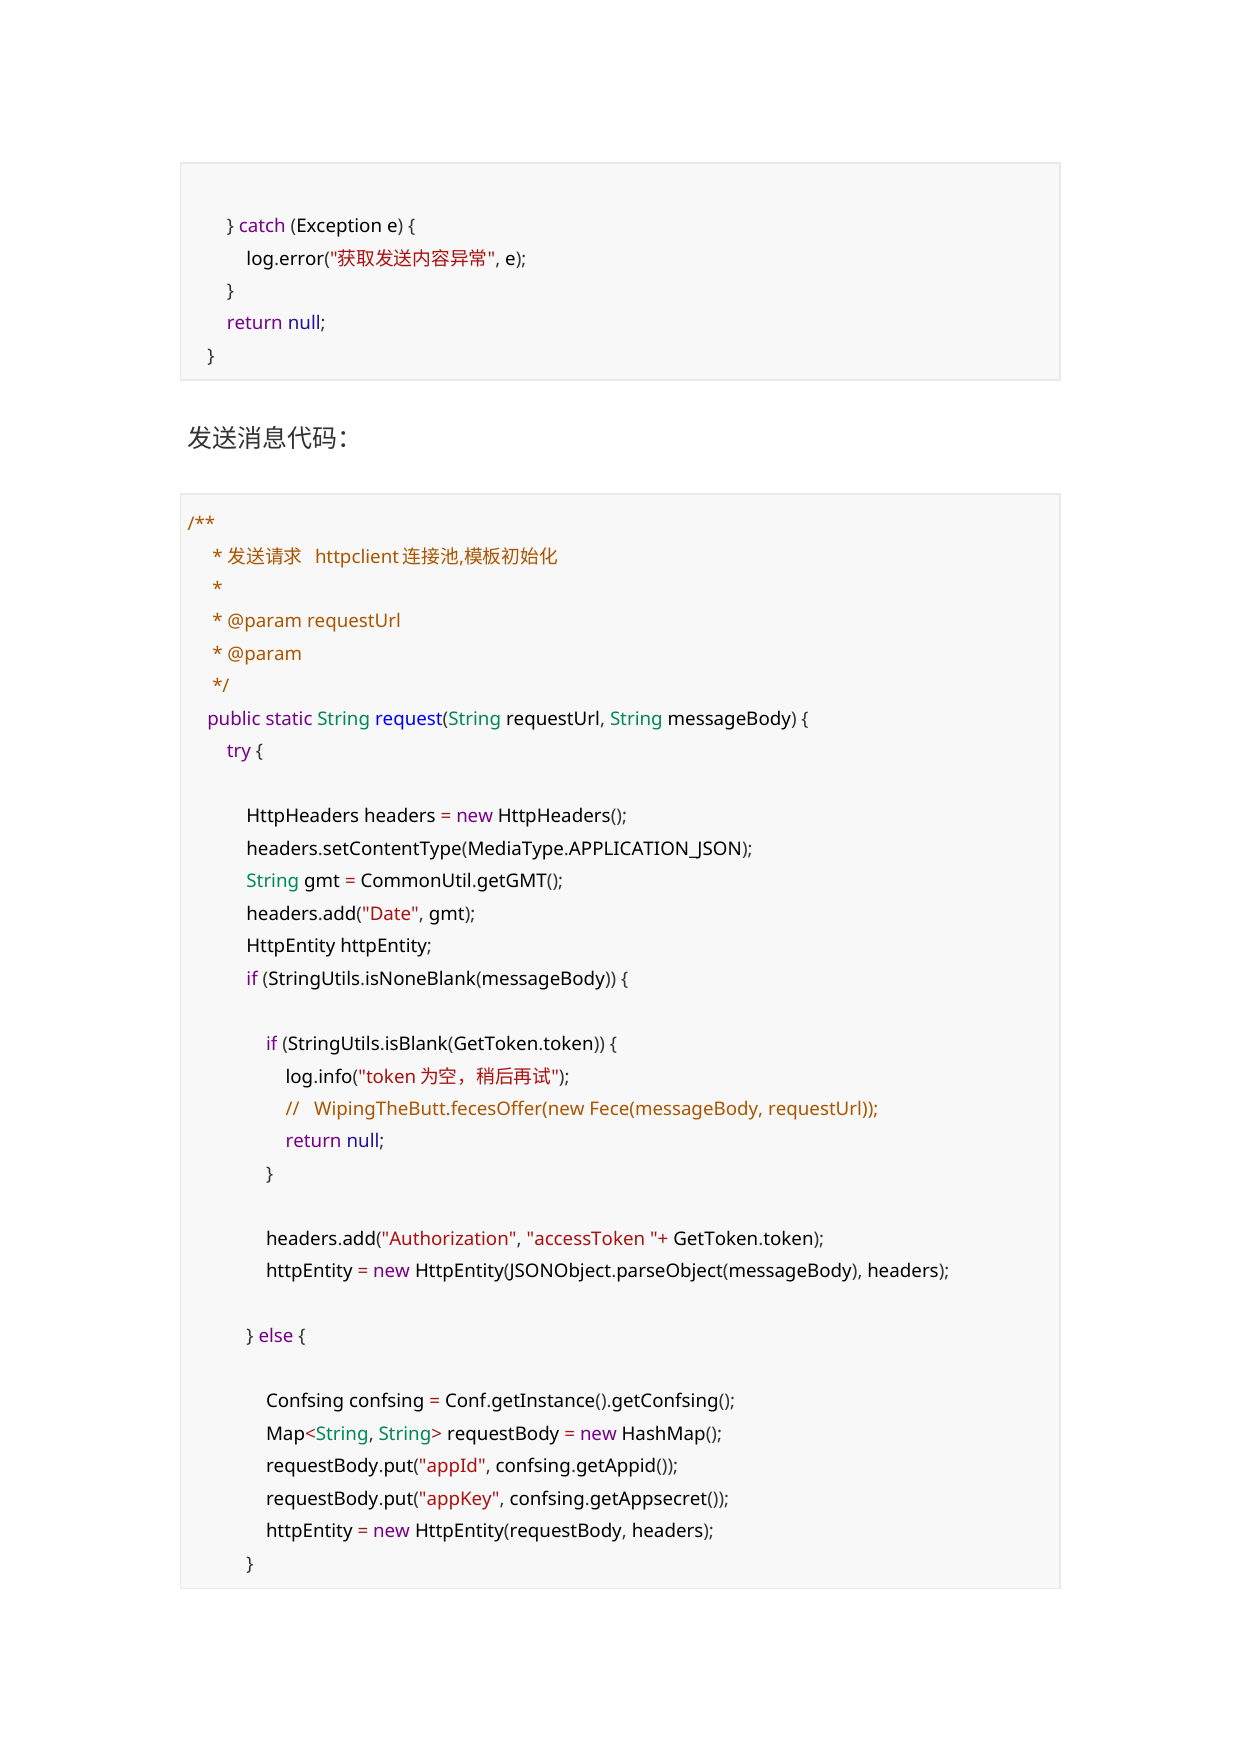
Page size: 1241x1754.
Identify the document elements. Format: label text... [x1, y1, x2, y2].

text 发送消息代码： [187, 404, 1053, 469]
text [181, 495, 1059, 1588]
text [181, 164, 1059, 379]
